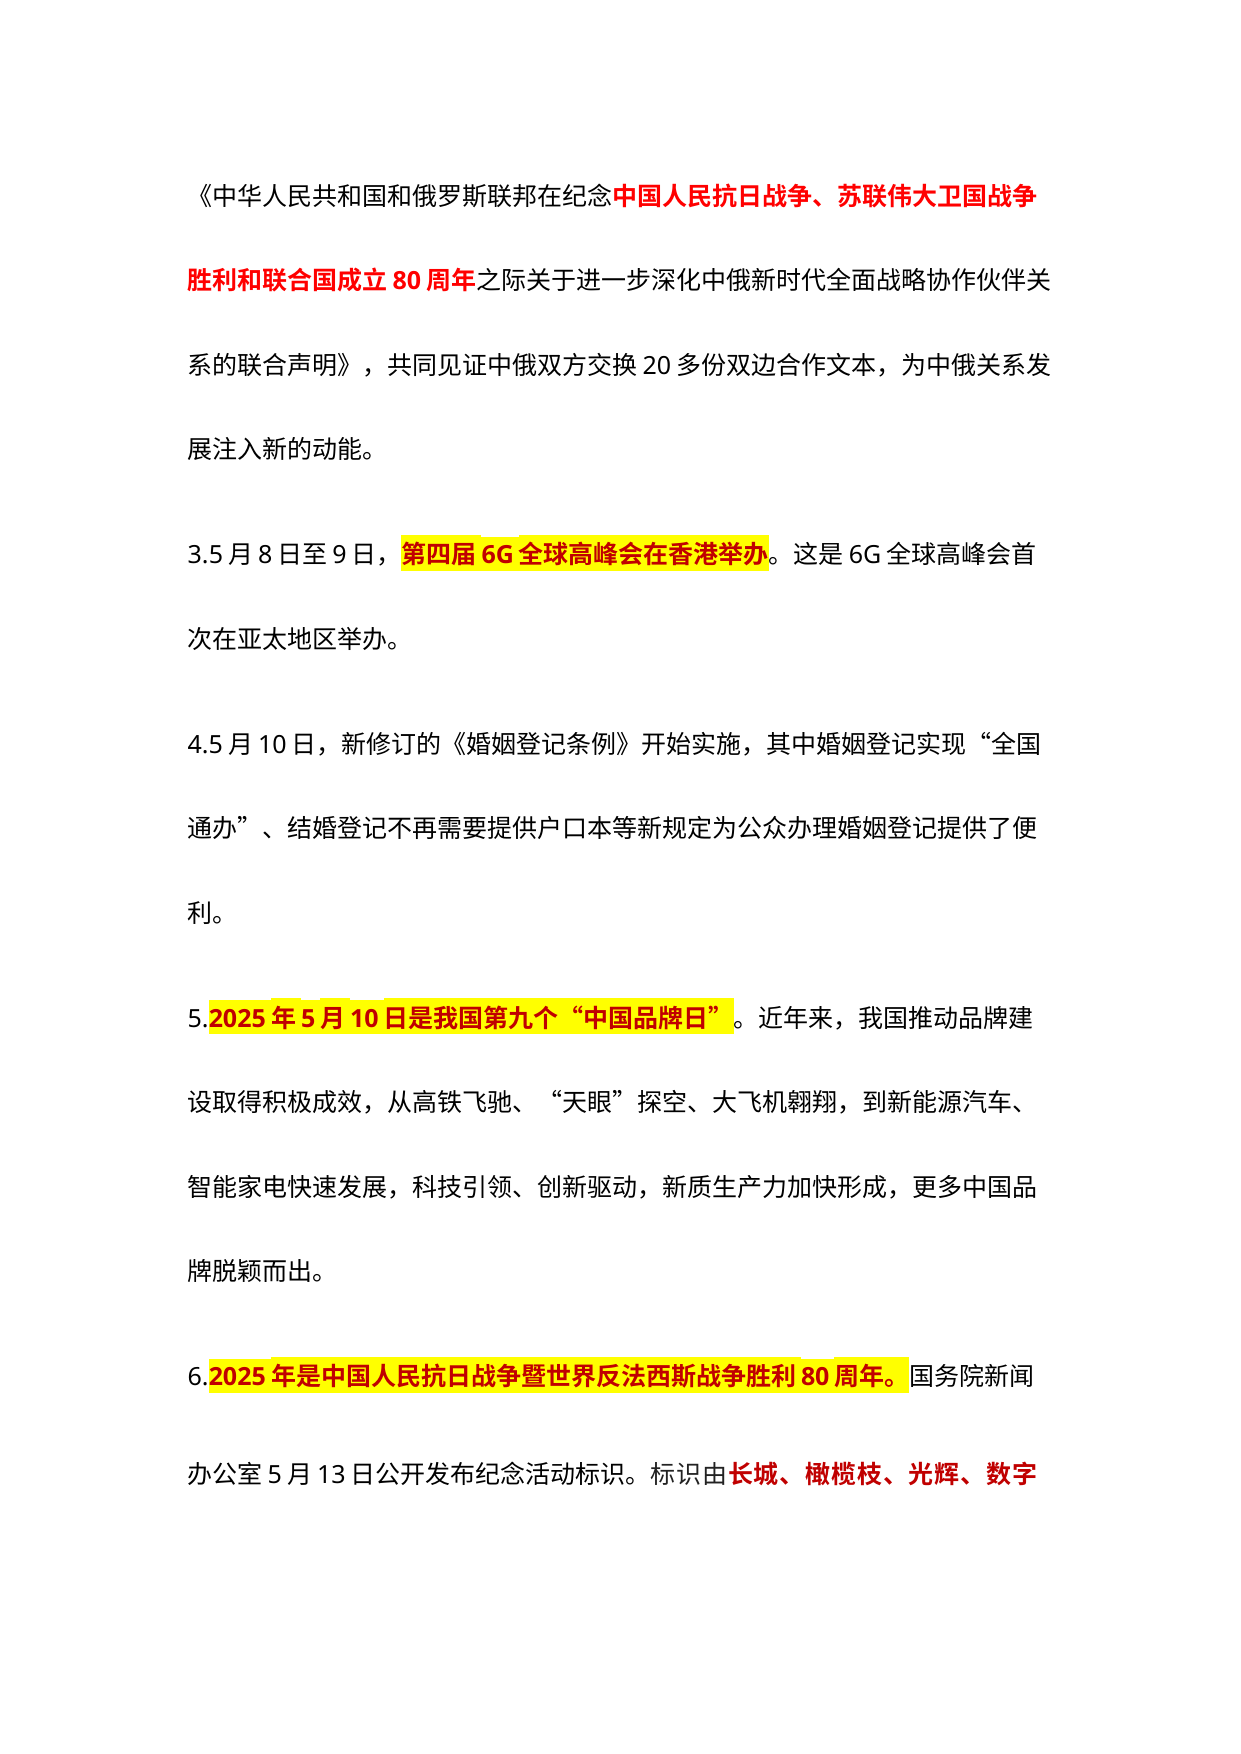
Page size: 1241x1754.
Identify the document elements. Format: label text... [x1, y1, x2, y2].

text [187, 1342, 1053, 1505]
text 3.5月8日至9日，第四届6G全球高峰会在香港举办。这是6G全球高峰会首次在亚太地区举办。 [187, 520, 1053, 670]
text 4.5月10日，新修订的《婚姻登记条例》开始实施，其中婚姻登记实现“全国通办”、结婚登记不再需要提供户口本等新规定为公众办理婚姻登记提供了便利。 [187, 710, 1053, 944]
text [187, 162, 1053, 480]
text 5.2025年5月10日是我国第九个“中国品牌日”。近年来，我国推动品牌建设取得积极成效，从高铁飞驰、“天眼”探空、大飞机翱翔，到新能源汽车、智能家电快速发展，科技引领、创新驱动，新质生产力加快形成，更多中国品牌脱颖而出。 [187, 984, 1053, 1302]
